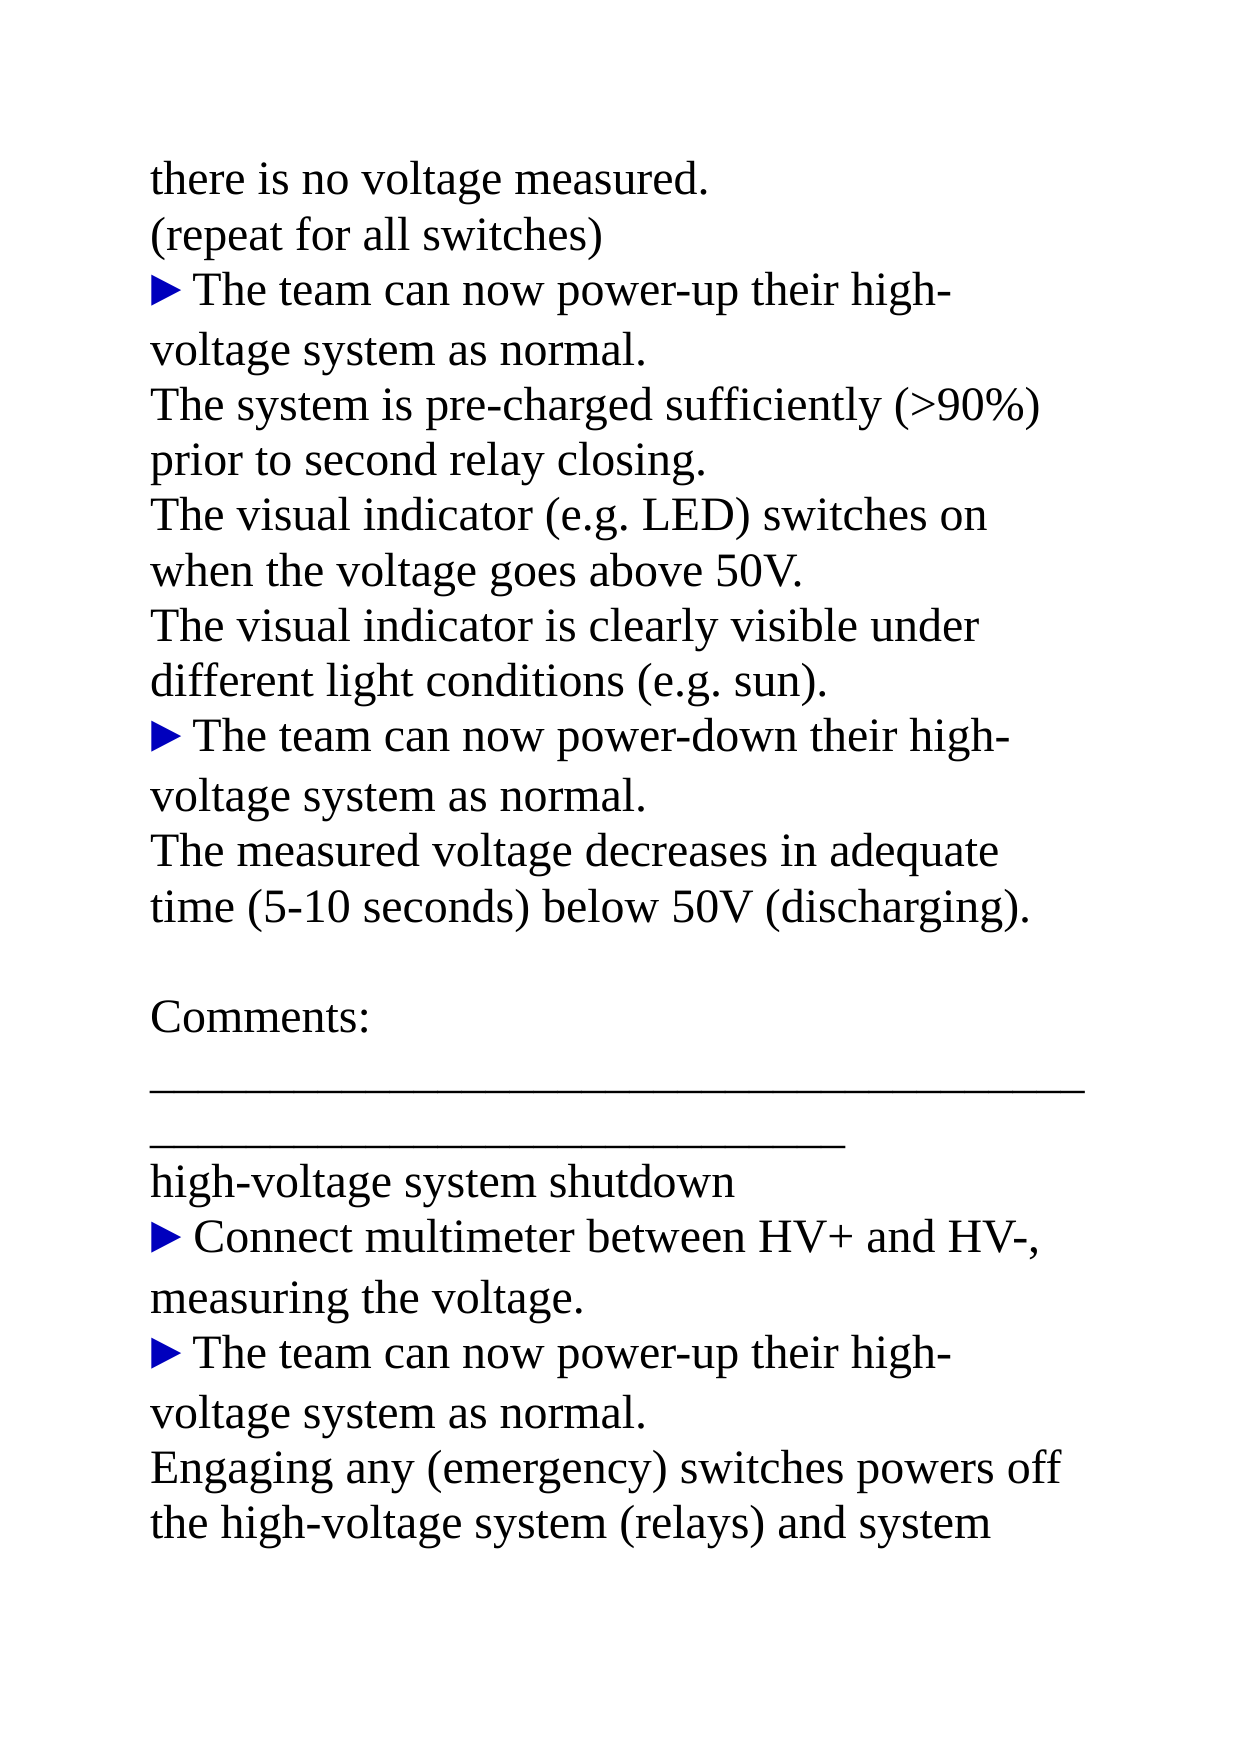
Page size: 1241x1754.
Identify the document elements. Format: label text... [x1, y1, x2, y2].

text The visual indicator is clearly visible under different light conditions (e.g. sun). [150, 767, 1090, 877]
text The measured voltage decreases in adequate time (5-10 seconds) below 50V (discharging). [150, 993, 1090, 1103]
text high-voltage system shutdown [150, 1323, 1090, 1378]
text ► Team tries to power-up their high-voltage system. [150, 150, 1090, 266]
text Battery does not turn on, no relay is switched, there is no voltage measured. (repeat for all switches) [150, 266, 1090, 431]
text The visual indicator (e.g. LED) switches on when the voltage goes above 50V. [150, 657, 1090, 767]
text ► The team can now power-up their high-voltage system as normal. [150, 431, 1090, 547]
text The system is pre-charged sufficiently (>90%) prior to second relay closing. [150, 547, 1090, 657]
text Comments: ____________________________________________________________________ [150, 1103, 1090, 1323]
text ► The team can now power-down their high-voltage system as normal. [150, 877, 1090, 993]
text ► Connect multimeter between HV+ and HV-, measuring the voltage. [150, 1378, 1090, 1494]
